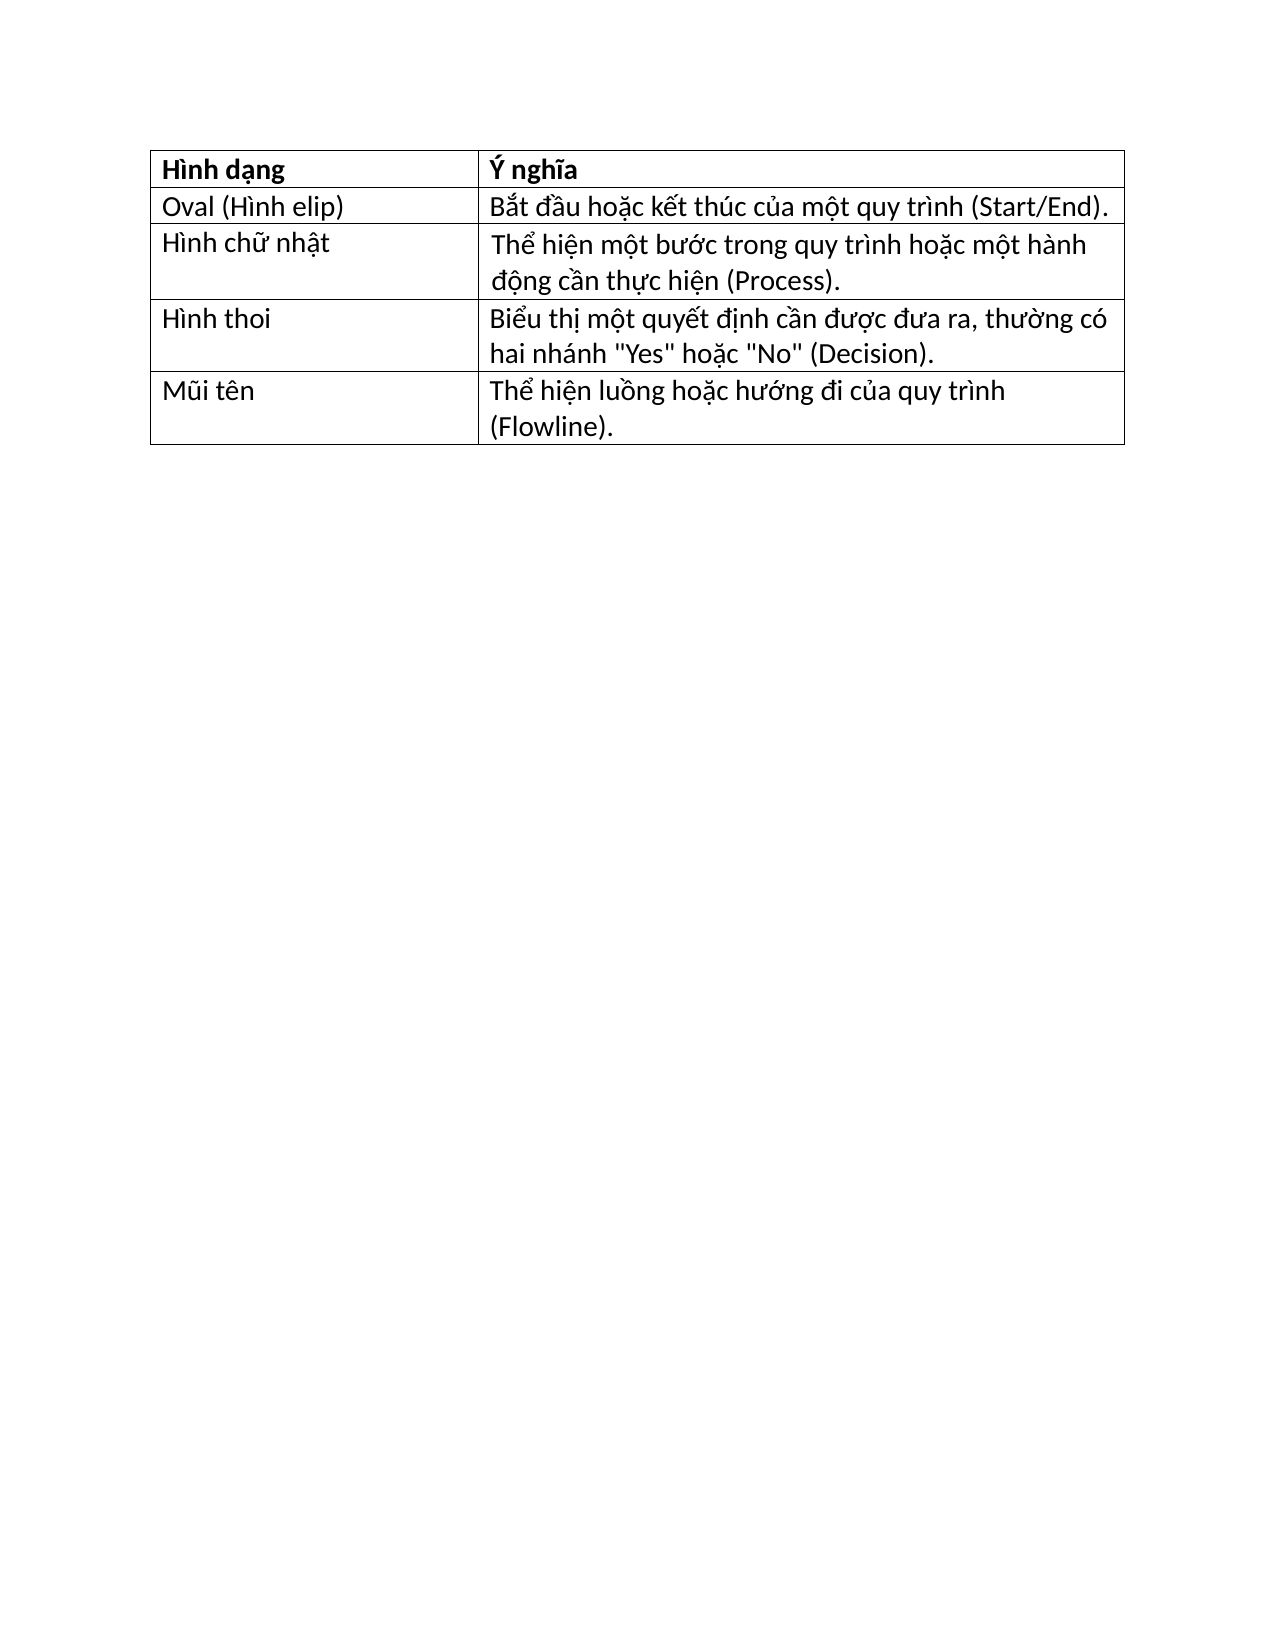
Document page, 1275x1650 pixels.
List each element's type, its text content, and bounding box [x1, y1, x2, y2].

table_cell Hình thoi [151, 300, 478, 371]
table_header Ý nghĩa [479, 151, 1124, 187]
table_cell Bắt đầu hoặc kết thúc của một quy trình (Start/End). [479, 188, 1124, 223]
table_cell Hình chữ nhật [151, 224, 478, 299]
table_cell [479, 224, 1124, 299]
table_header Hình dạng [151, 151, 478, 187]
table_cell Thể hiện luồng hoặc hướng đi của quy trình (Flowline). [479, 372, 1124, 443]
table_cell Mũi tên [151, 372, 478, 443]
table_cell Oval (Hình elip) [151, 188, 478, 223]
table_cell Biểu thị một quyết định cần được đưa ra, thường có hai nhánh "Yes" hoặc "No" (Decision). [479, 300, 1124, 371]
